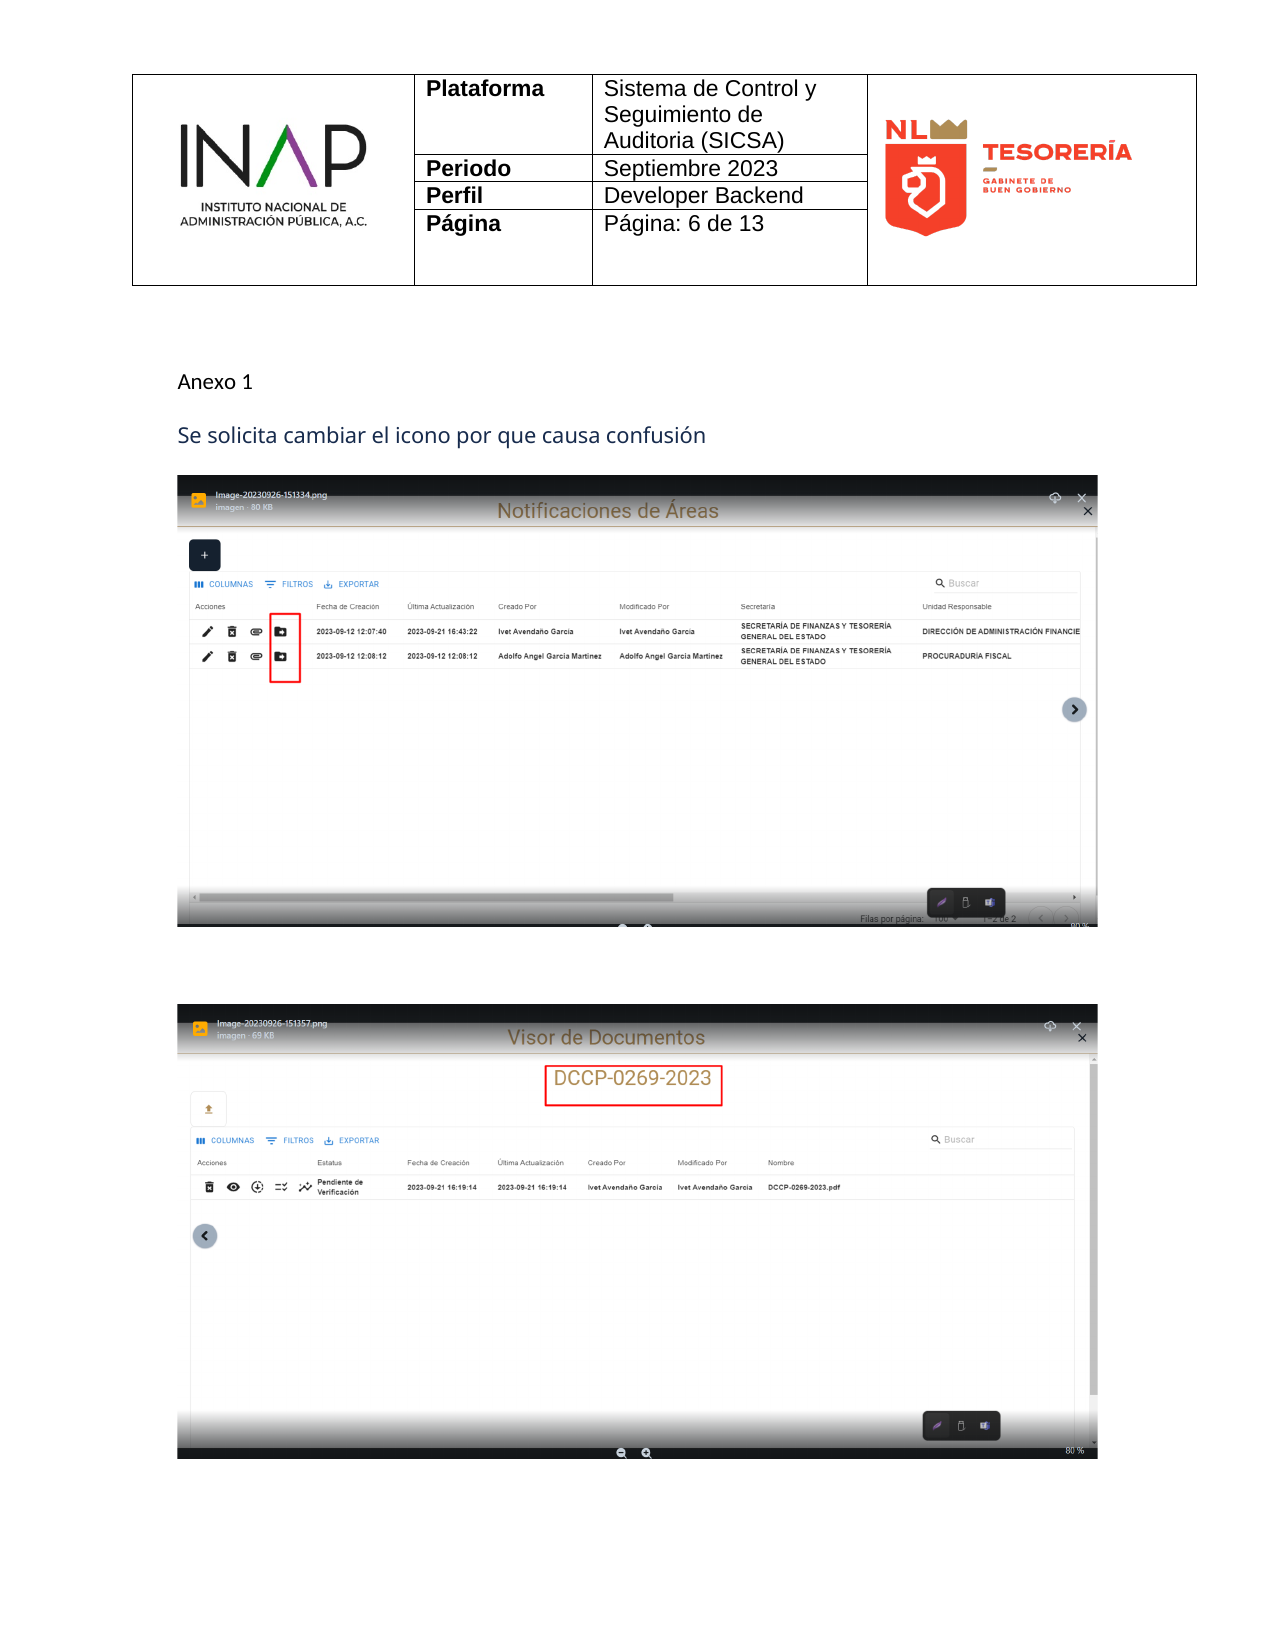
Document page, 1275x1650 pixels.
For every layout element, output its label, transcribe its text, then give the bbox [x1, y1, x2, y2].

picture [177, 1004, 1098, 1459]
text Anexo 1 [177, 367, 1098, 396]
picture [177, 475, 1098, 927]
picture [878, 117, 1135, 237]
text Se solicita cambiar el icono por que causa confusión [177, 421, 1098, 450]
picture [143, 107, 400, 242]
